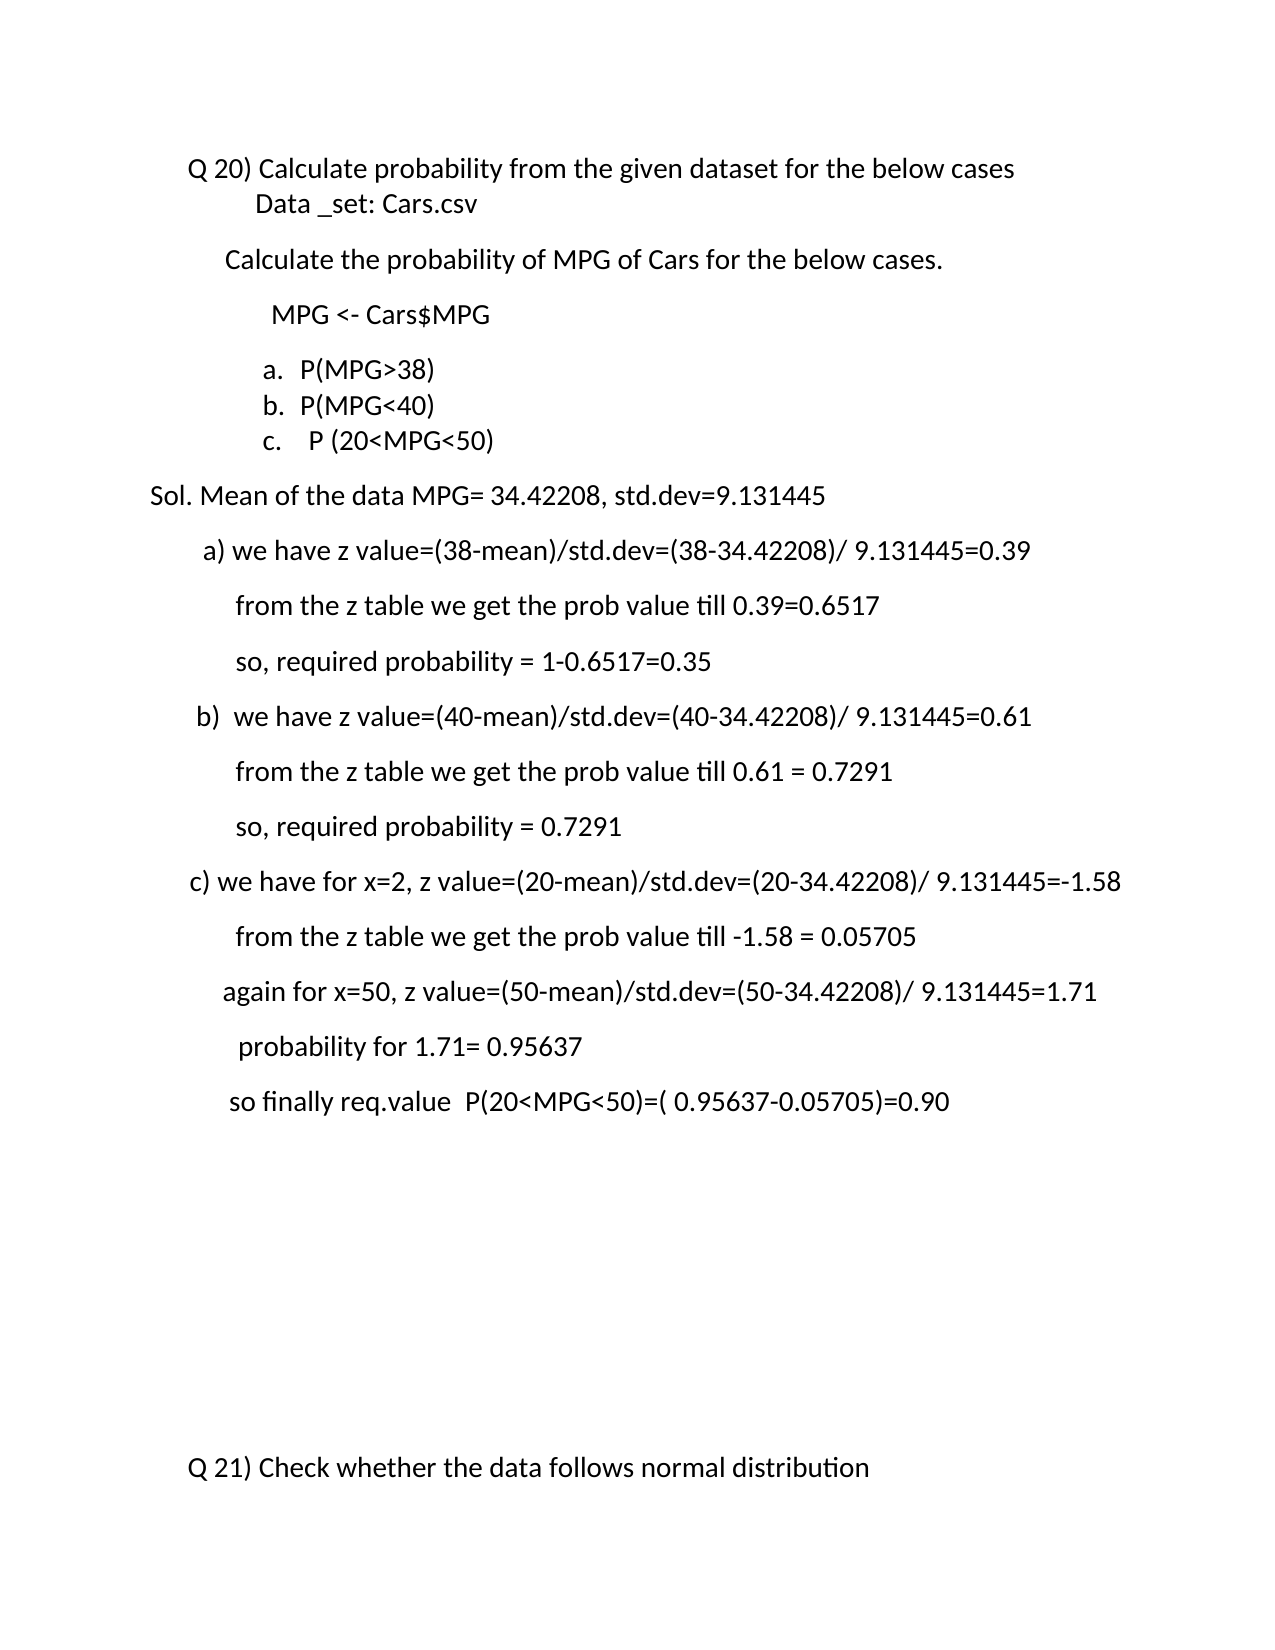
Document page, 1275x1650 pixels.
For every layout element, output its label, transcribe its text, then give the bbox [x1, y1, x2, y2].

text Q 20) Calculate probability from the given dataset for the below cases [187, 150, 1125, 186]
text Q 21) Check whether the data follows normal distribution [187, 1449, 1125, 1485]
text c) we have for x=2, z value=(20-mean)/std.dev=(20-34.42208)/ 9.131445=-1.58 [150, 863, 1125, 899]
text so finally req.value P(20<MPG<50)=( 0.95637-0.05705)=0.90 [150, 1083, 1125, 1119]
text Sol. Mean of the data MPG= 34.42208, std.dev=9.131445 [150, 477, 1125, 513]
text b) we have z value=(40-mean)/std.dev=(40-34.42208)/ 9.131445=0.61 [150, 698, 1125, 733]
text so, required probability = 1-0.6517=0.35 [150, 643, 1125, 678]
text c. P (20<MPG<50) [262, 422, 1125, 458]
text from the z table we get the prob value till 0.39=0.6517 [150, 587, 1125, 623]
text probability for 1.71= 0.95637 [150, 1028, 1125, 1064]
text Data _set: Cars.csv [150, 186, 1125, 221]
text from the z table we get the prob value till -1.58 = 0.05705 [150, 918, 1125, 954]
list P(MPG>38) [262, 351, 1125, 387]
text from the z table we get the prob value till 0.61 = 0.7291 [150, 753, 1125, 788]
text again for x=50, z value=(50-mean)/std.dev=(50-34.42208)/ 9.131445=1.71 [150, 973, 1125, 1009]
text so, required probability = 0.7291 [150, 808, 1125, 843]
text a) we have z value=(38-mean)/std.dev=(38-34.42208)/ 9.131445=0.39 [150, 532, 1125, 568]
list P(MPG<40) [262, 387, 1125, 422]
text MPG <- Cars$MPG [225, 296, 1125, 331]
text Calculate the probability of MPG of Cars for the below cases. [225, 241, 1125, 276]
